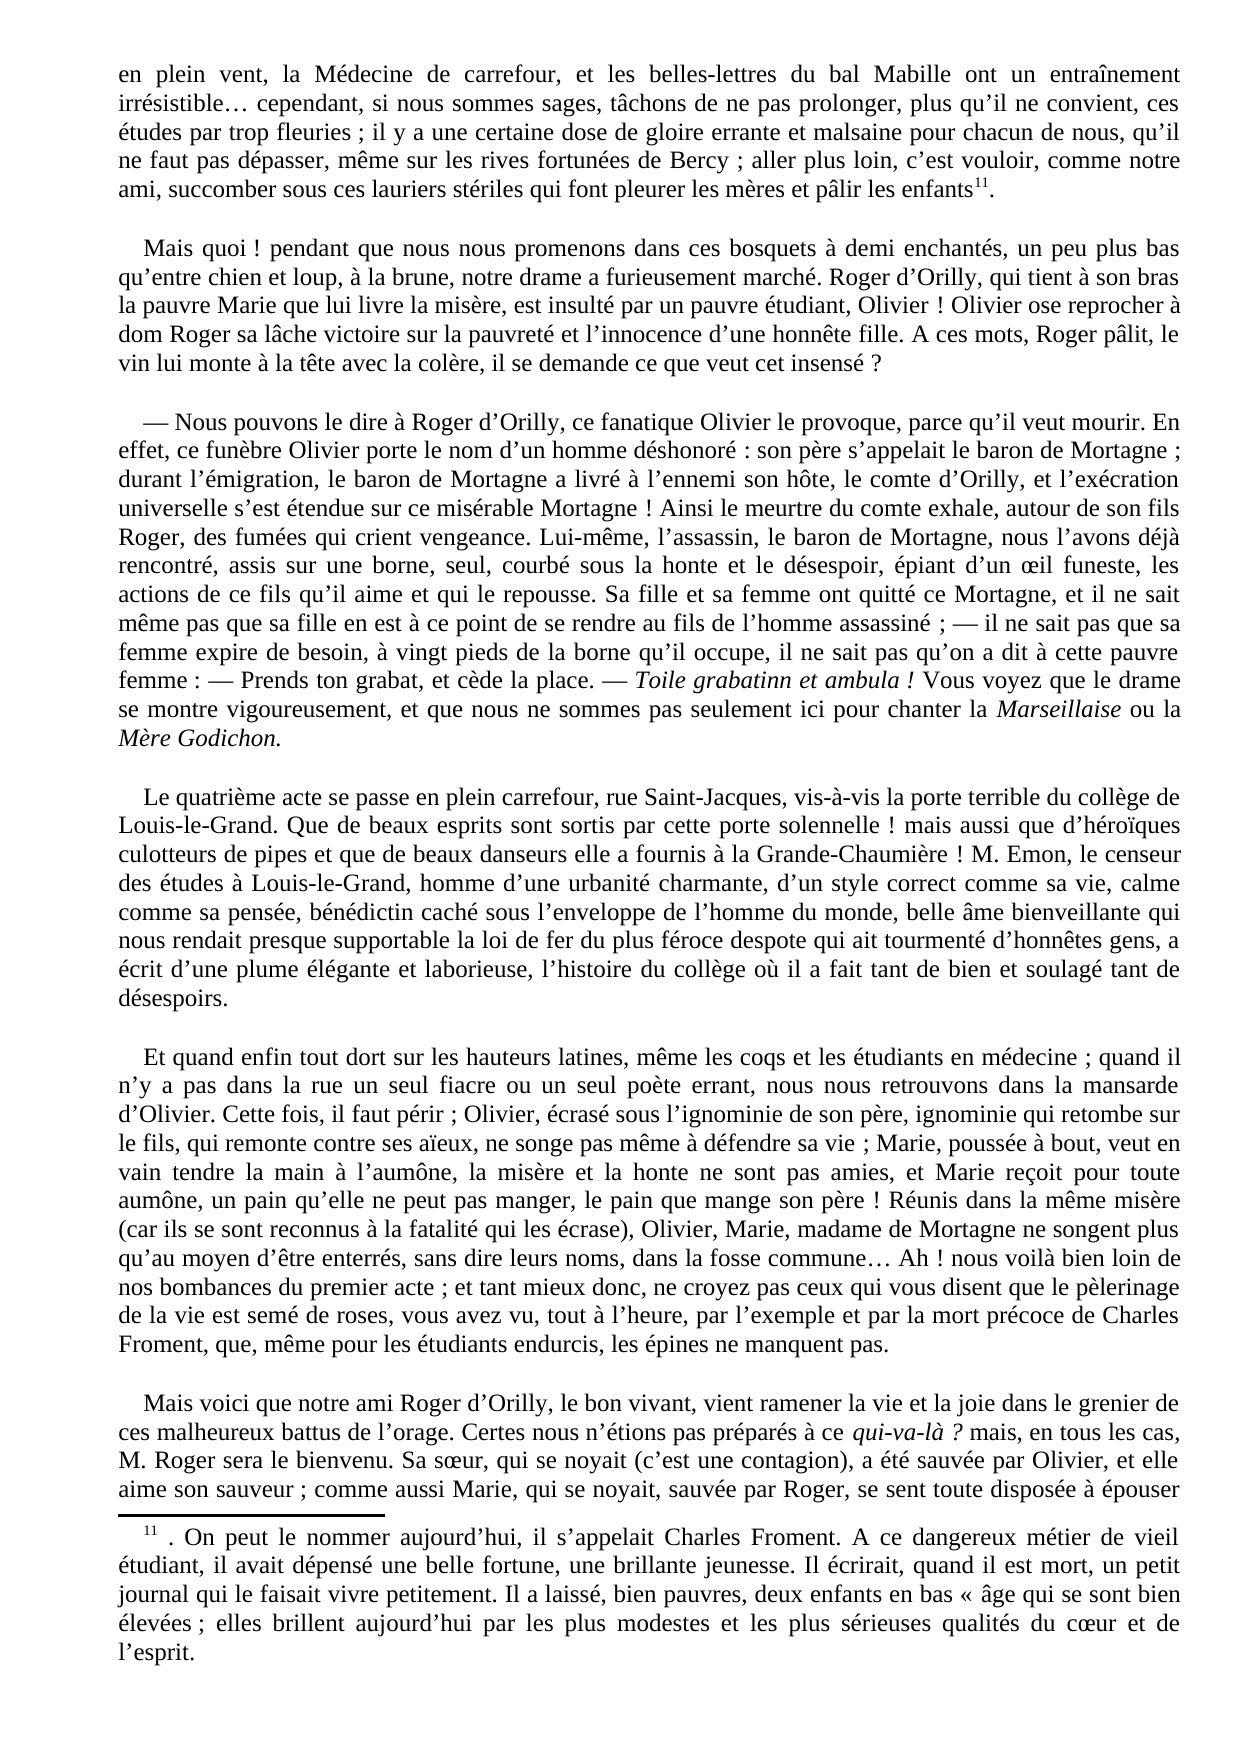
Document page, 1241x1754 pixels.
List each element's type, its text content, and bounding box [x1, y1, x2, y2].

text Le quatrième acte se passe en plein carrefour, rue Saint-Jacques, vis-à-vis la porte terrible du collège de Louis-le-Grand. Que de beaux esprits sont sortis par cette porte solennelle ! mais aussi que d’héroïques culotteurs de pipes et que de beaux danseurs elle a fournis à la Grande-Chaumière ! M. Emon, le censeur des études à Louis-le-Grand, homme d’une urbanité charmante, d’un style correct comme sa vie, calme comme sa pensée, bénédictin caché sous l’enveloppe de l’homme du monde, belle âme bienveillante qui nous rendait presque supportable la loi de fer du plus féroce despote qui ait tourmenté d’honnêtes gens, a écrit d’une plume élégante et laborieuse, l’histoire du collège où il a fait tant de bien et soulagé tant de désespoirs. [118, 782, 1181, 1012]
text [118, 59, 1181, 203]
text Mais quoi ! pendant que nous nous promenons dans ces bosquets à demi enchantés, un peu plus bas qu’entre chien et loup, à la brune, notre drame a furieusement marché. Roger d’Orilly, qui tient à son bras la pauvre Marie que lui livre la misère, est insulté par un pauvre étudiant, Olivier ! Olivier ose reprocher à dom Roger sa lâche victoire sur la pauvreté et l’innocence d’une honnête fille. A ces mots, Roger pâlit, le vin lui monte à la tête avec la colère, il se demande ce que veut cet insensé ? [118, 233, 1181, 377]
text Et quand enfin tout dort sur les hauteurs latines, même les coqs et les étudiants en médecine ; quand il n’y a pas dans la rue un seul fiacre ou un seul poète errant, nous nous retrouvons dans la mansarde d’Olivier. Cette fois, il faut périr ; Olivier, écrasé sous l’ignominie de son père, ignominie qui retombe sur le fils, qui remonte contre ses aïeux, ne songe pas même à défendre sa vie ; Marie, poussée à bout, veut en vain tendre la main à l’aumône, la misère et la honte ne sont pas amies, et Marie reçoit pour toute aumône, un pain qu’elle ne peut pas manger, le pain que mange son père ! Réunis dans la même misère (car ils se sont reconnus à la fatalité qui les écrase), Olivier, Marie, madame de Mortagne ne songent plus qu’au moyen d’être enterrés, sans dire leurs noms, dans la fosse commune… Ah ! nous voilà bien loin de nos bombances du premier acte ; et tant mieux donc, ne croyez pas ceux qui vous disent que le pèlerinage de la vie est semé de roses, vous avez vu, tout à l’heure, par l’exemple et par la mort précoce de Charles Froment, que, même pour les étudiants endurcis, les épines ne manquent pas. [118, 1042, 1181, 1358]
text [118, 1388, 1181, 1503]
text — Nous pouvons le dire à Roger d’Orilly, ce fanatique Olivier le provoque, parce qu’il veut mourir. En effet, ce funèbre Olivier porte le nom d’un homme déshonoré : son père s’appelait le baron de Mortagne ; durant l’émigration, le baron de Mortagne a livré à l’ennemi son hôte, le comte d’Orilly, et l’exécration universelle s’est étendue sur ce misérable Mortagne ! Ainsi le meurtre du comte exhale, autour de son fils Roger, des fumées qui crient vengeance. Lui-même, l’assassin, le baron de Mortagne, nous l’avons déjà rencontré, assis sur une borne, seul, courbé sous la honte et le désespoir, épiant d’un œil funeste, les actions de ce fils qu’il aime et qui le repousse. Sa fille et sa femme ont quitté ce Mortagne, et il ne sait même pas que sa fille en est à ce point de se rendre au fils de l’homme assassiné ; — il ne sait pas que sa femme expire de besoin, à vingt pieds de la borne qu’il occupe, il ne sait pas qu’on a dit à cette pauvre femme : — Prends ton grabat, et cède la place. — Toile grabatinn et ambula ! Vous voyez que le drame se montre vigoureusement, et que nous ne sommes pas seulement ici pour chanter la Marseillaise ou la Mère Godichon. [118, 407, 1181, 752]
